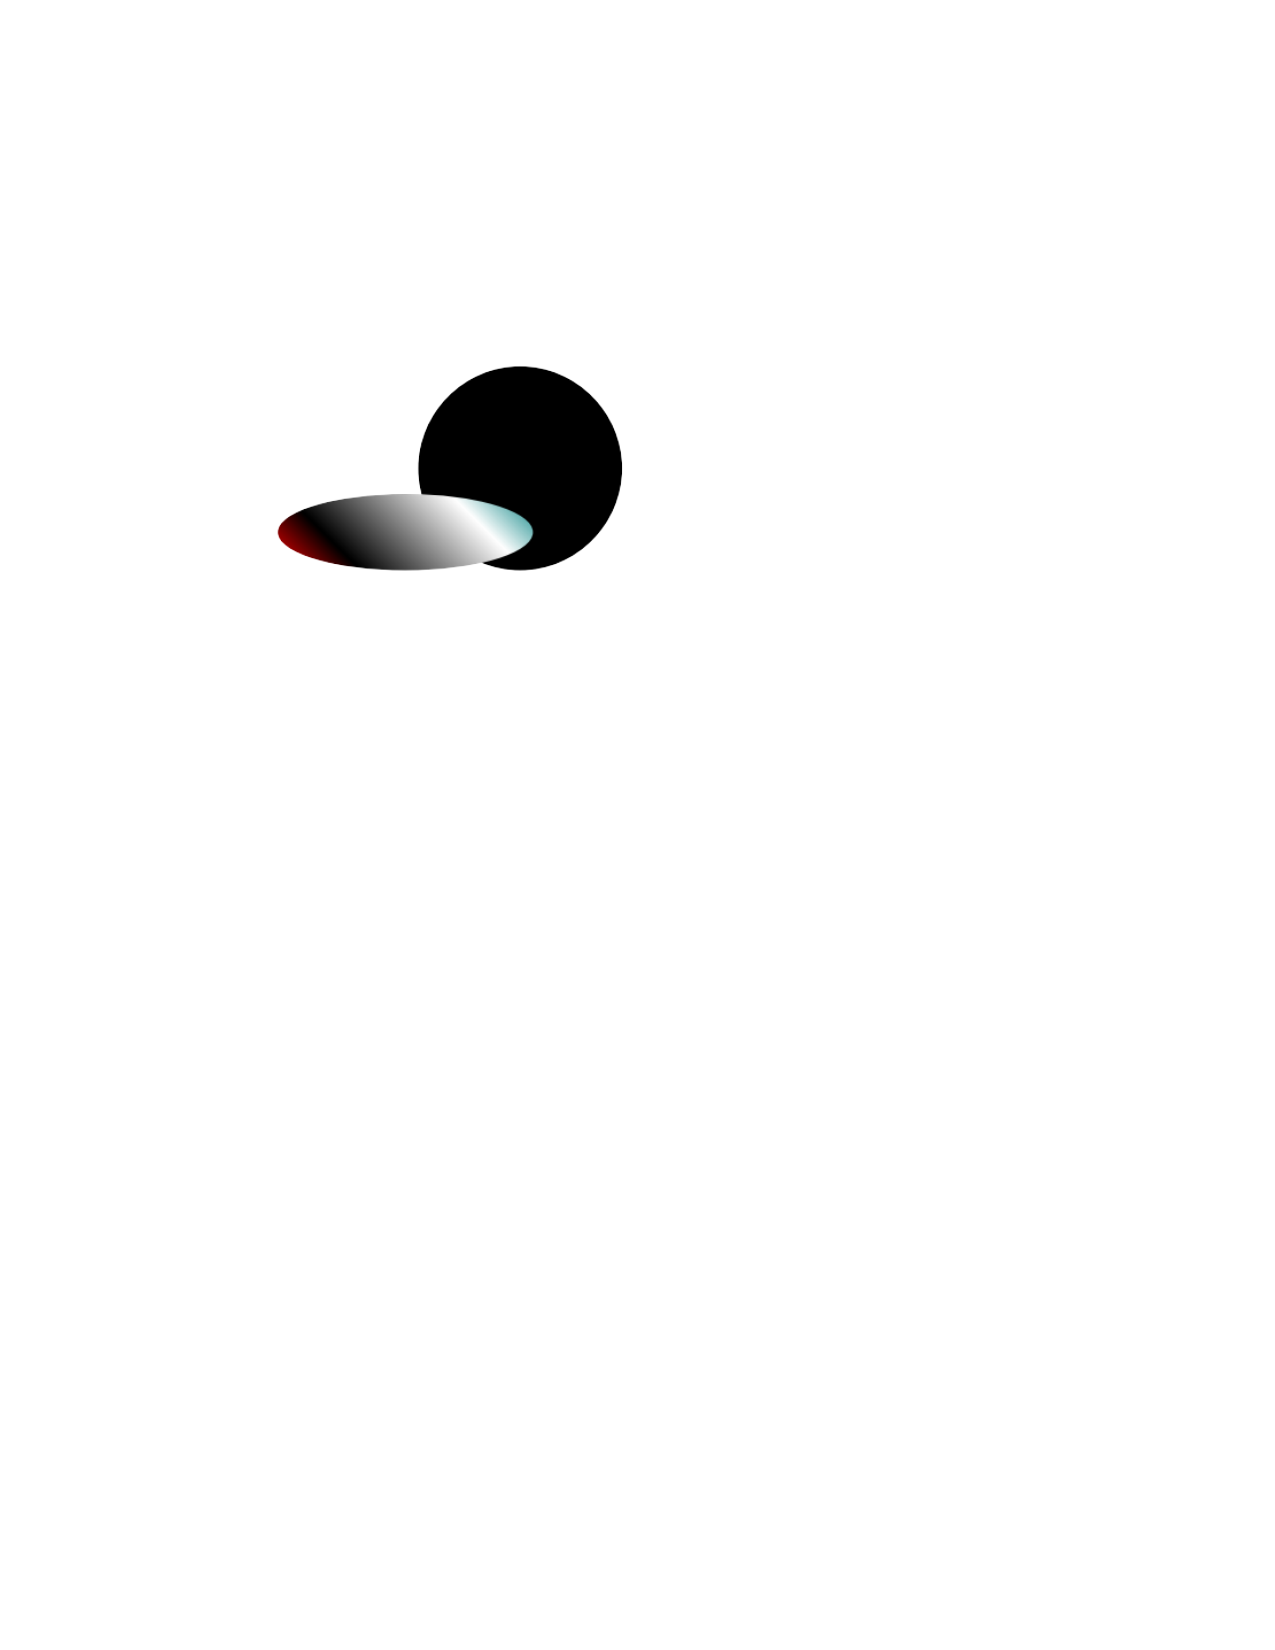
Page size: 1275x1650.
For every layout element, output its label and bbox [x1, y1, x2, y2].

picture [150, 150, 1275, 1299]
